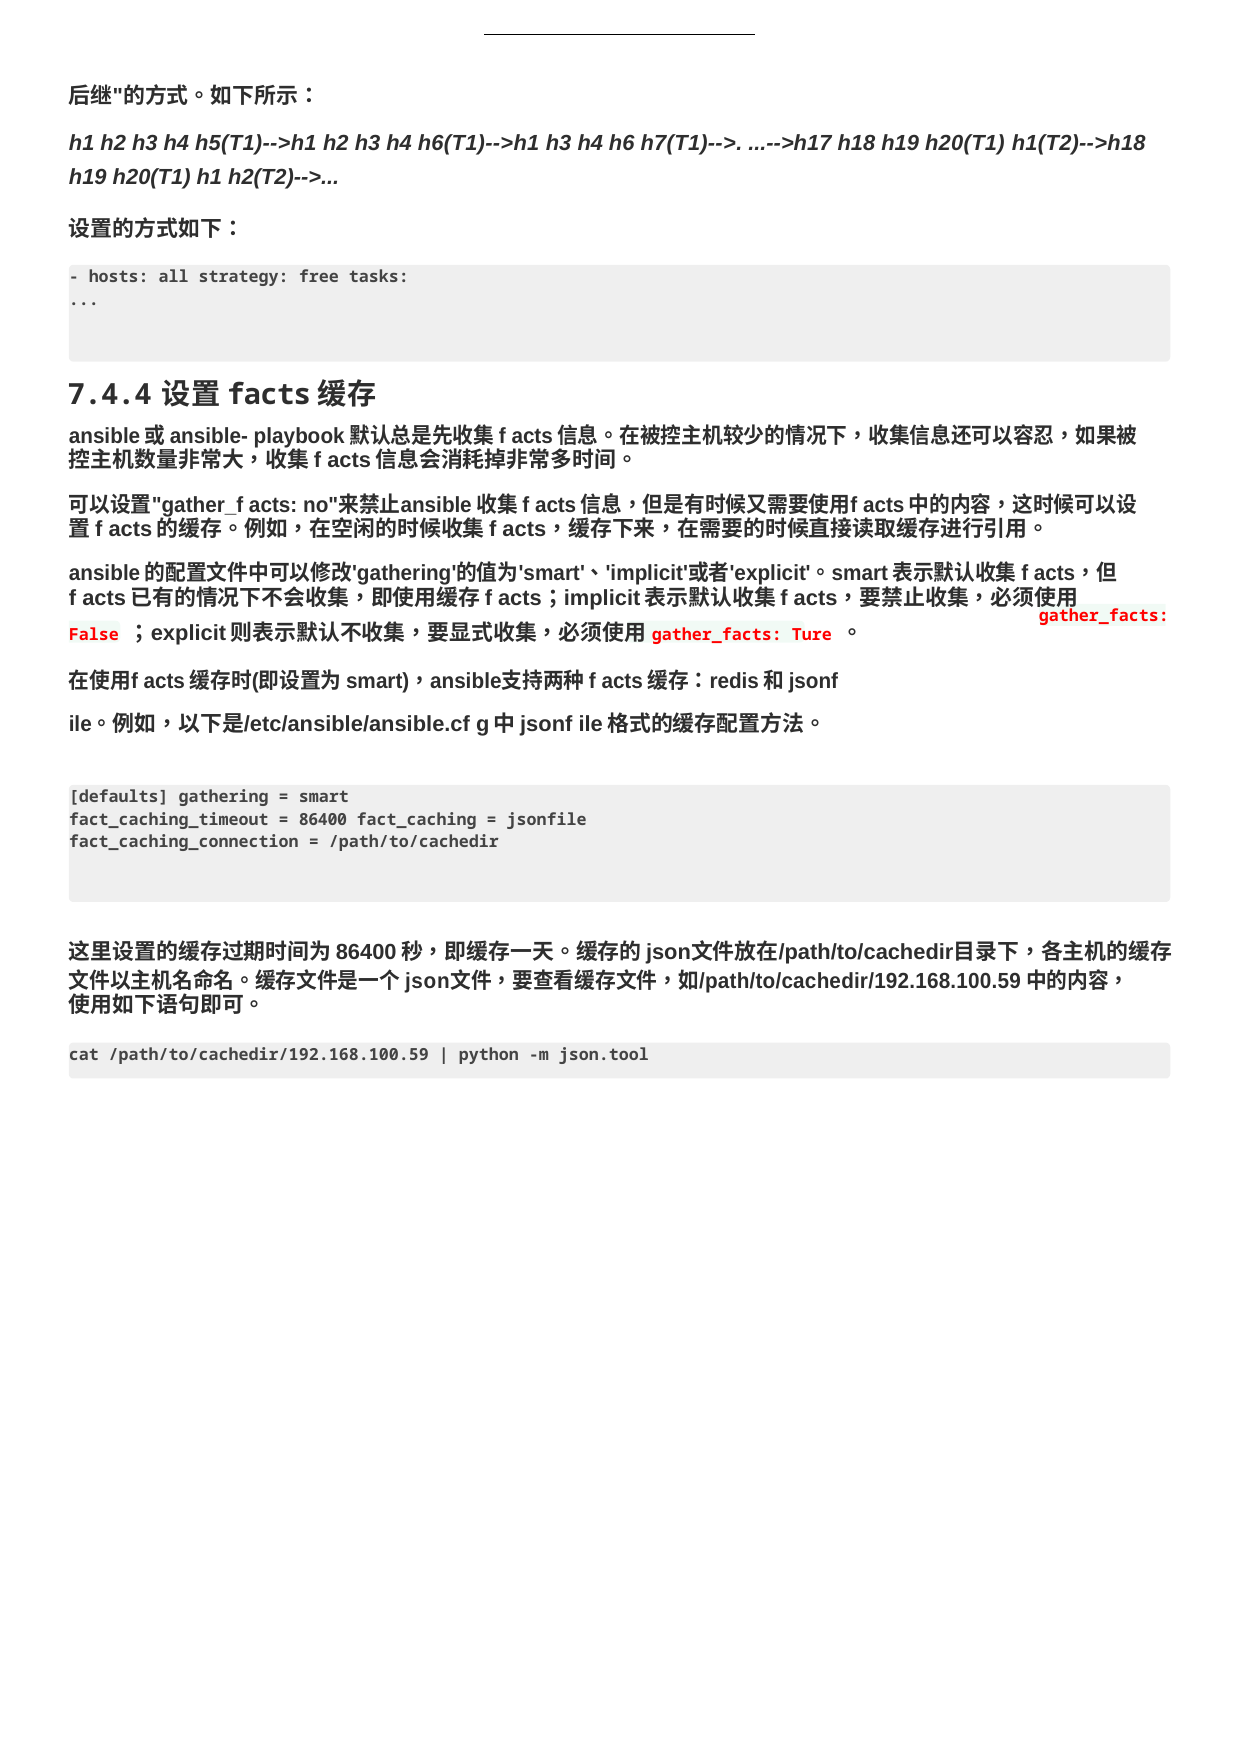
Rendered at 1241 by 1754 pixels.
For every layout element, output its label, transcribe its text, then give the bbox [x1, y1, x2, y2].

text h19 h20(T1) h1 h2(T2)-->... [69, 164, 1194, 189]
text 这⾥设置的缓存过期时间为86400秒，即缓存⼀天。缓存的json⽂件放在/path/to/cachedir⽬录下，各主机的缓存 [69, 765, 1194, 967]
subtitle 设置facts缓存 [67, 268, 1194, 413]
text 在使⽤f acts缓存时(即设置为smart)，ansible⽀持两种f acts缓存：redis和jsonf ile。例如，以下是/etc/ansible/ansible.cf g中jsonf ile格式的缓存配置⽅法。 [69, 665, 877, 737]
text ansible的配置⽂件中可以修改'gathering'的值为'smart'、'implicit'或者'explicit'。smart表⽰默认收集f acts，但f acts已有的情况下不会收集，即使⽤缓存f acts；implicit表⽰默认收集f acts，要禁⽌收集，必须使⽤ [69, 561, 1120, 611]
text ⽂件以主机名命名。缓存⽂件是⼀个json⽂件，要查看缓存⽂件，如/path/to/cachedir/192.168.100.59中的内容， 使⽤如下语句即可。 [69, 968, 1162, 1019]
text 可以设置"gather_f acts: no"来禁⽌ansible收集f acts信息，但是有时候⼜需要使⽤f acts中的内容，这时候可以设置f acts的缓存。例如，在空闲的时候收集f acts，缓存下来，在需要的时候直接读取缓存进⾏引⽤。 [69, 492, 1150, 543]
text h1 h2 h3 h4 h5(T1)-->h1 h2 h3 h4 h6(T1)-->h1 h3 h4 h6 h7(T1)--> ..-->h17 h18 h19 h20(T1) h1(T2)-->h18 [69, 130, 1194, 155]
text 设置的⽅式如下： [69, 213, 1194, 243]
text ansible或ansible- playbook默认总是先收集f acts信息。在被控主机较少的情况下，收集信息还可以容忍，如果被控主机数量⾮常⼤，收集f acts信息会消耗掉⾮常多时间。 [69, 423, 1153, 474]
text 后继"的⽅式。如下所⽰： [69, 80, 1194, 110]
text False ；explicit则表⽰默认不收集，要显式收集，必须使⽤ gather_facts: Ture 。 [69, 611, 1194, 647]
